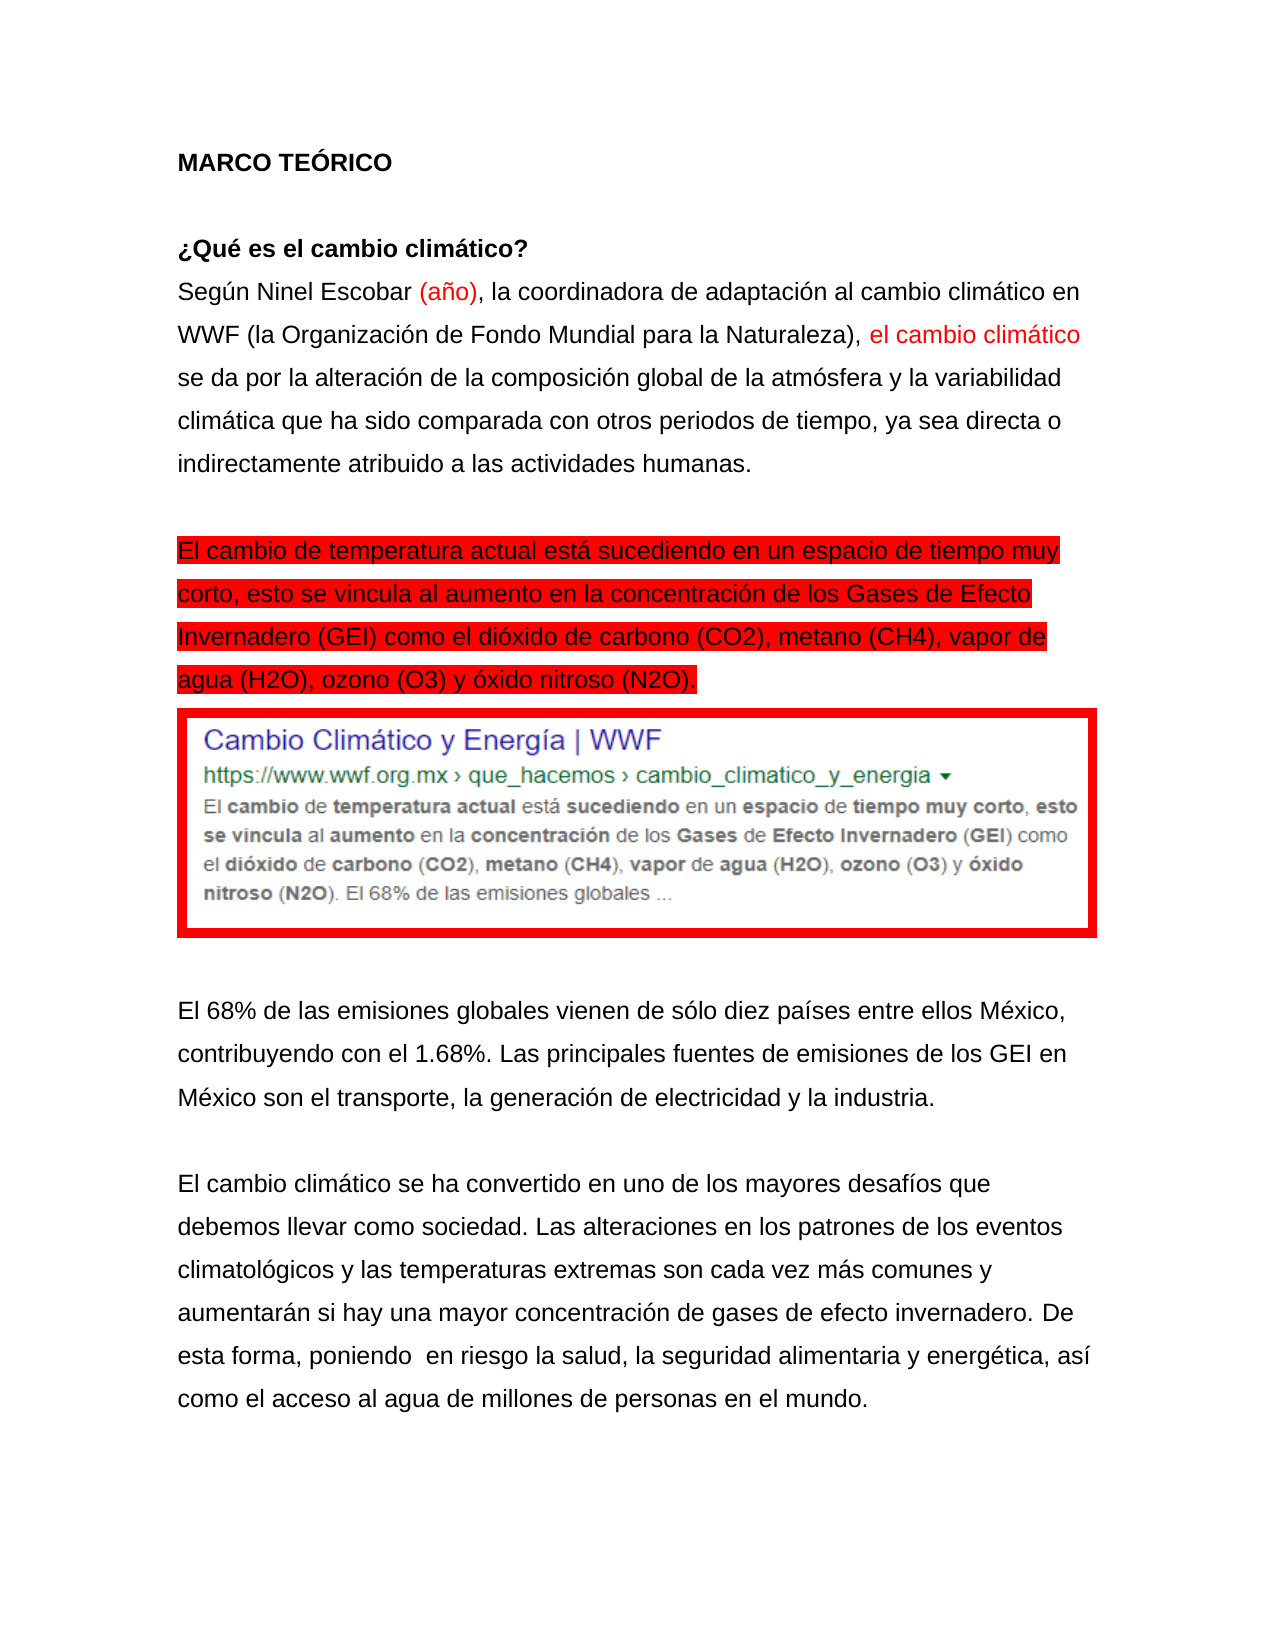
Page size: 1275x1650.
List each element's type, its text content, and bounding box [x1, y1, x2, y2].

text El cambio climático se ha convertido en uno de los mayores desafíos que debemos llevar como sociedad. Las alteraciones en los patrones de los eventos climatológicos y las temperaturas extremas son cada vez más comunes y aumentarán si hay una mayor concentración de gases de efecto invernadero. De esta forma, poniendo en riesgo la salud, la seguridad alimentaria y energética, así como el acceso al agua de millones de personas en el mundo. [177, 1169, 1098, 1413]
picture [187, 718, 1088, 928]
text ¿Qué es el cambio climático? [177, 234, 1098, 263]
text Según Ninel Escobar (año), la coordinadora de adaptación al cambio climático en WWF (la Organización de Fondo Mundial para la Naturaleza), el cambio climático se da por la alteración de la composición global de la atmósfera y la variabilidad climática que ha sido comparada con otros periodos de tiempo, ya sea directa o indirectamente atribuido a las actividades humanas. [177, 277, 1098, 478]
text MARCO TEÓRICO [177, 148, 1098, 176]
text El cambio de temperatura actual está sucediendo en un espacio de tiempo muy corto, esto se vincula al aumento en la concentración de los Gases de Efecto Invernadero (GEI) como el dióxido de carbono (CO2), metano (CH4), vapor de agua (H2O), ozono (O3) y óxido nitroso (N2O). [177, 536, 1098, 694]
text El 68% de las emisiones globales vienen de sólo diez países entre ellos México, contribuyendo con el 1.68%. Las principales fuentes de emisiones de los GEI en México son el transporte, la generación de electricidad y la industria. [177, 953, 1098, 1111]
